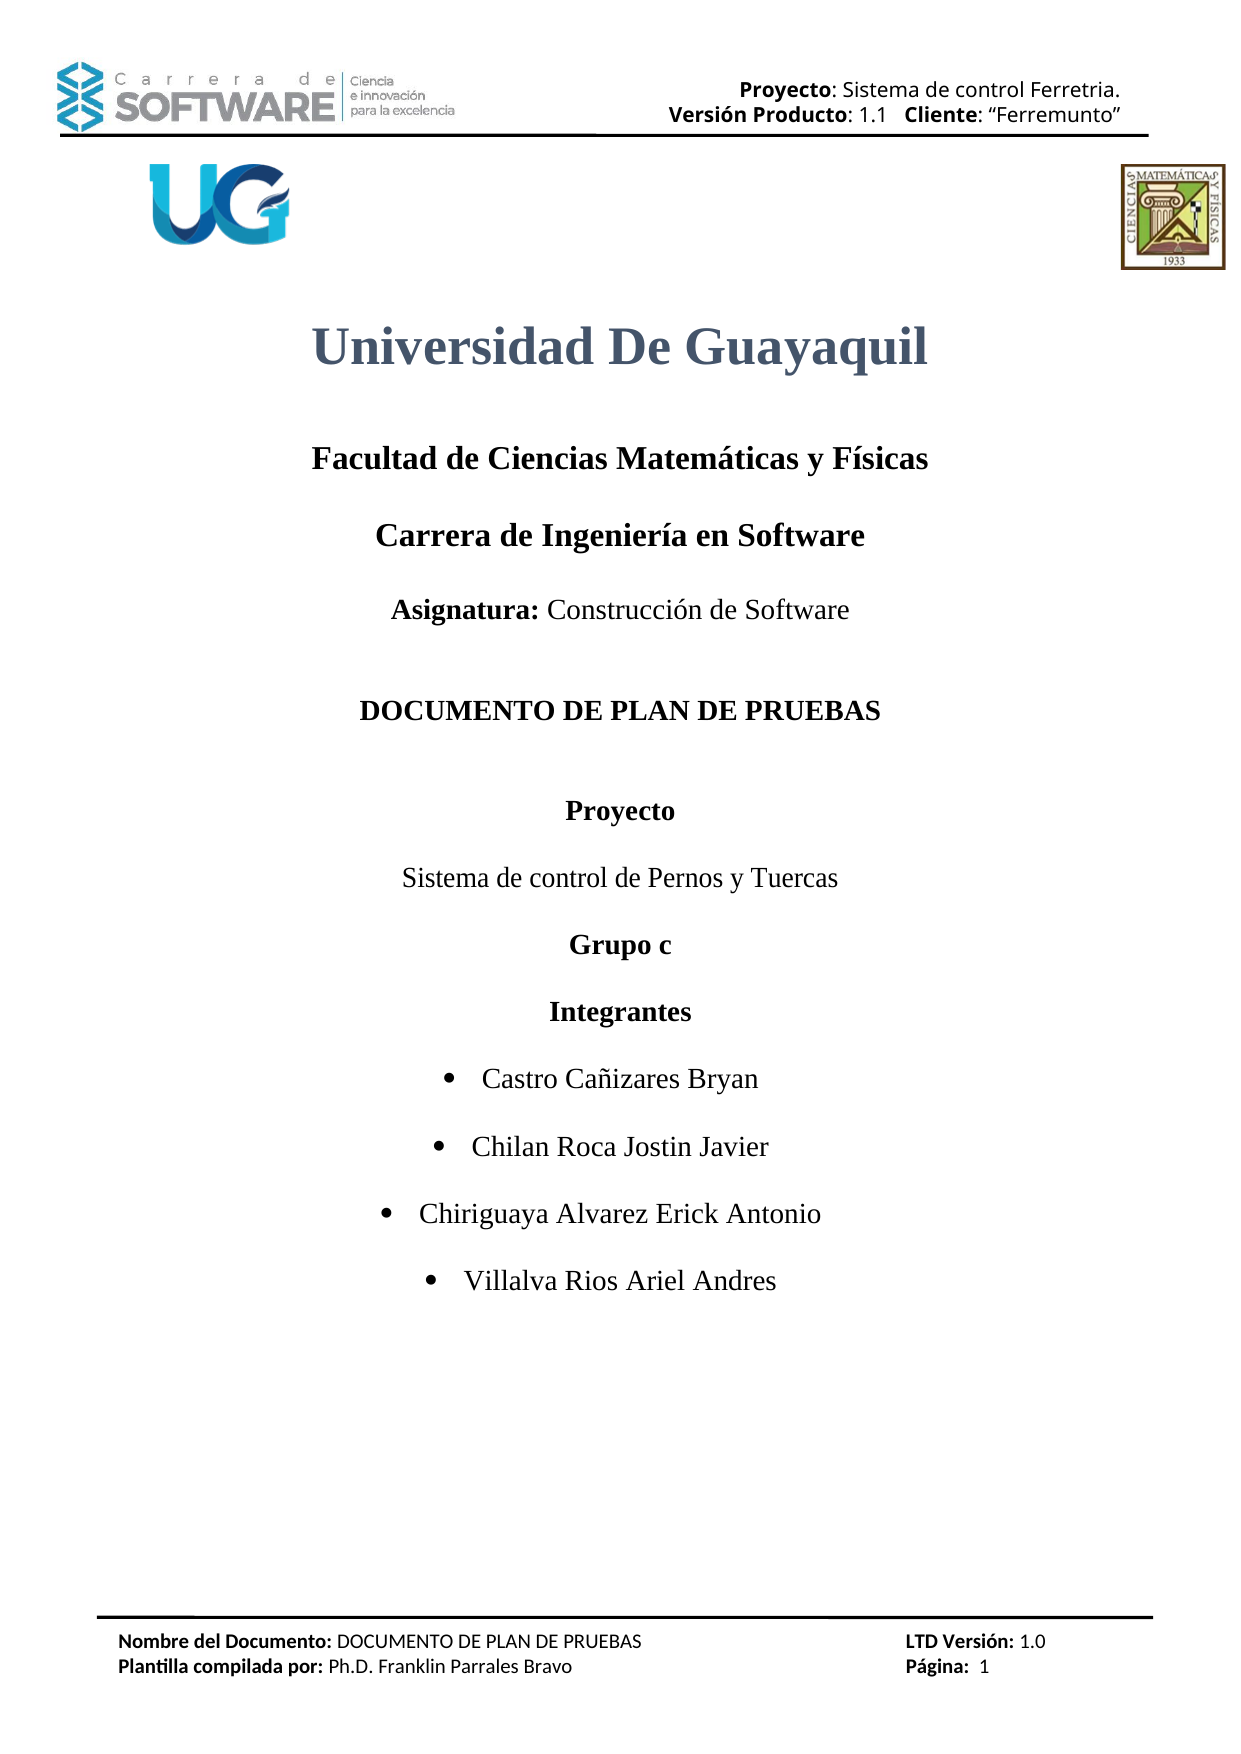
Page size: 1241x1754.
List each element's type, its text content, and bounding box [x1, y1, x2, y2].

text Carrera de Ingeniería en Software [118, 515, 1122, 554]
list Villalva Rios Ariel Andres [81, 1263, 1122, 1297]
subtitle DOCUMENTO DE PLAN DE PRUEBAS [118, 693, 1122, 726]
text Facultad de Ciencias Matemáticas y Físicas [118, 439, 1122, 477]
picture [46, 46, 461, 154]
text Sistema de control de Pernos y Tuercas [118, 860, 1122, 894]
text Universidad De Guayaquil [118, 314, 1122, 376]
list Chiriguaya Alvarez Erick Antonio [81, 1196, 1122, 1230]
text Proyecto [118, 793, 1122, 827]
picture [149, 164, 1226, 270]
list Chilan Roca Jostin Javier [81, 1129, 1122, 1162]
text Asignatura: Construcción de Software [118, 592, 1122, 626]
text Integrantes [118, 994, 1122, 1028]
list Castro Cañizares Bryan [81, 1062, 1122, 1095]
text Grupo c [118, 927, 1122, 961]
